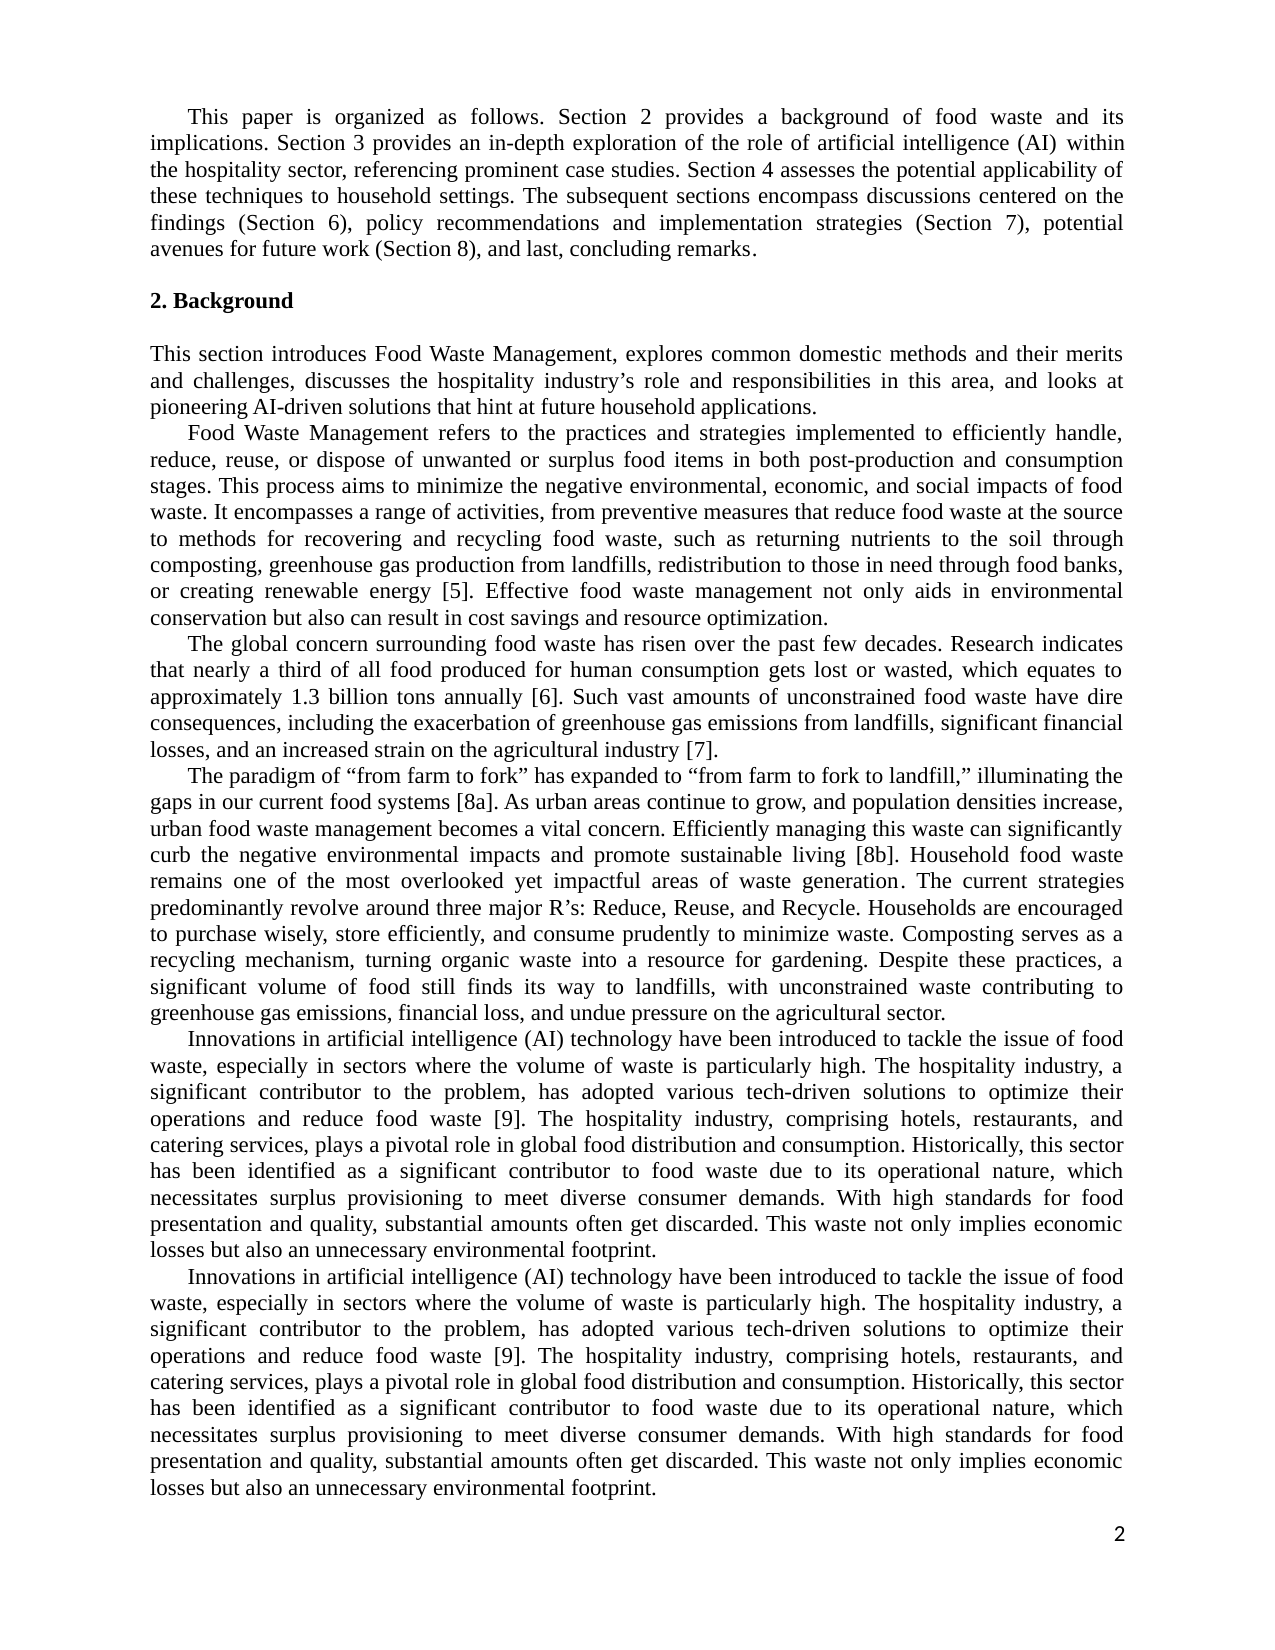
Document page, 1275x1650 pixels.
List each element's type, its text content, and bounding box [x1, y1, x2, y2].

text This paper is organized as follows. Section 2 provides a background of food waste and its implications. Section 3 provides an in-depth exploration of the role of artificial intelligence (AI) within the hospitality sector, referencing prominent case studies. Section 4 assesses the potential applicability of these techniques to household settings. The subsequent sections encompass discussions centered on the findings (Section 6), policy recommendations and implementation strategies (Section 7), potential avenues for future work (Section 8), and last, concluding remarks. [150, 103, 1125, 261]
text Food Waste Management refers to the practices and strategies implemented to efficiently handle, reduce, reuse, or dispose of unwanted or surplus food items in both post-production and consumption stages. This process aims to minimize the negative environmental, economic, and social impacts of food waste. It encompasses a range of activities, from preventive measures that reduce food waste at the source to methods for recovering and recycling food waste, such as returning nutrients to the soil through composting, greenhouse gas production from landfills, redistribution to those in need through food banks, or creating renewable energy [5]. Effective food waste management not only aids in environmental conservation but also can result in cost savings and resource optimization. [150, 419, 1125, 630]
text Innovations in artificial intelligence (AI) technology have been introduced to tackle the issue of food waste, especially in sectors where the volume of waste is particularly high. The hospitality industry, a significant contributor to the problem, has adopted various tech-driven solutions to optimize their operations and reduce food waste [9]. The hospitality industry, comprising hotels, restaurants, and catering services, plays a pivotal role in global food distribution and consumption. Historically, this sector has been identified as a significant contributor to food waste due to its operational nature, which necessitates surplus provisioning to meet diverse consumer demands. With high standards for food presentation and quality, substantial amounts often get discarded. This waste not only implies economic losses but also an unnecessary environmental footprint. [150, 1263, 1125, 1500]
text The paradigm of “from farm to fork” has expanded to “from farm to fork to landfill,” illuminating the gaps in our current food systems [8a]. As urban areas continue to grow, and population densities increase, urban food waste management becomes a vital concern. Efficiently managing this waste can significantly curb the negative environmental impacts and promote sustainable living [8b]. Household food waste remains one of the most overlooked yet impactful areas of waste generation. The current strategies predominantly revolve around three major R’s: Reduce, Reuse, and Recycle. Households are encouraged to purchase wisely, store efficiently, and consume prudently to minimize waste. Composting serves as a recycling mechanism, turning organic waste into a resource for gardening. Despite these practices, a significant volume of food still finds its way to landfills, with unconstrained waste contributing to greenhouse gas emissions, financial loss, and undue pressure on the agricultural sector. [150, 762, 1125, 1026]
text This section introduces Food Waste Management, explores common domestic methods and their merits and challenges, discusses the hospitality industry’s role and responsibilities in this area, and looks at pioneering AI-driven solutions that hint at future household applications. [150, 340, 1125, 419]
text 2. Background [150, 288, 1125, 314]
text The global concern surrounding food waste has risen over the past few decades. Research indicates that nearly a third of all food produced for human consumption gets lost or wasted, which equates to approximately 1.3 billion tons annually [6]. Such vast amounts of unconstrained food waste have dire consequences, including the exacerbation of greenhouse gas emissions from landfills, significant financial losses, and an increased strain on the agricultural industry [7]. [150, 630, 1125, 762]
text Innovations in artificial intelligence (AI) technology have been introduced to tackle the issue of food waste, especially in sectors where the volume of waste is particularly high. The hospitality industry, a significant contributor to the problem, has adopted various tech-driven solutions to optimize their operations and reduce food waste [9]. The hospitality industry, comprising hotels, restaurants, and catering services, plays a pivotal role in global food distribution and consumption. Historically, this sector has been identified as a significant contributor to food waste due to its operational nature, which necessitates surplus provisioning to meet diverse consumer demands. With high standards for food presentation and quality, substantial amounts often get discarded. This waste not only implies economic losses but also an unnecessary environmental footprint. [150, 1026, 1125, 1263]
